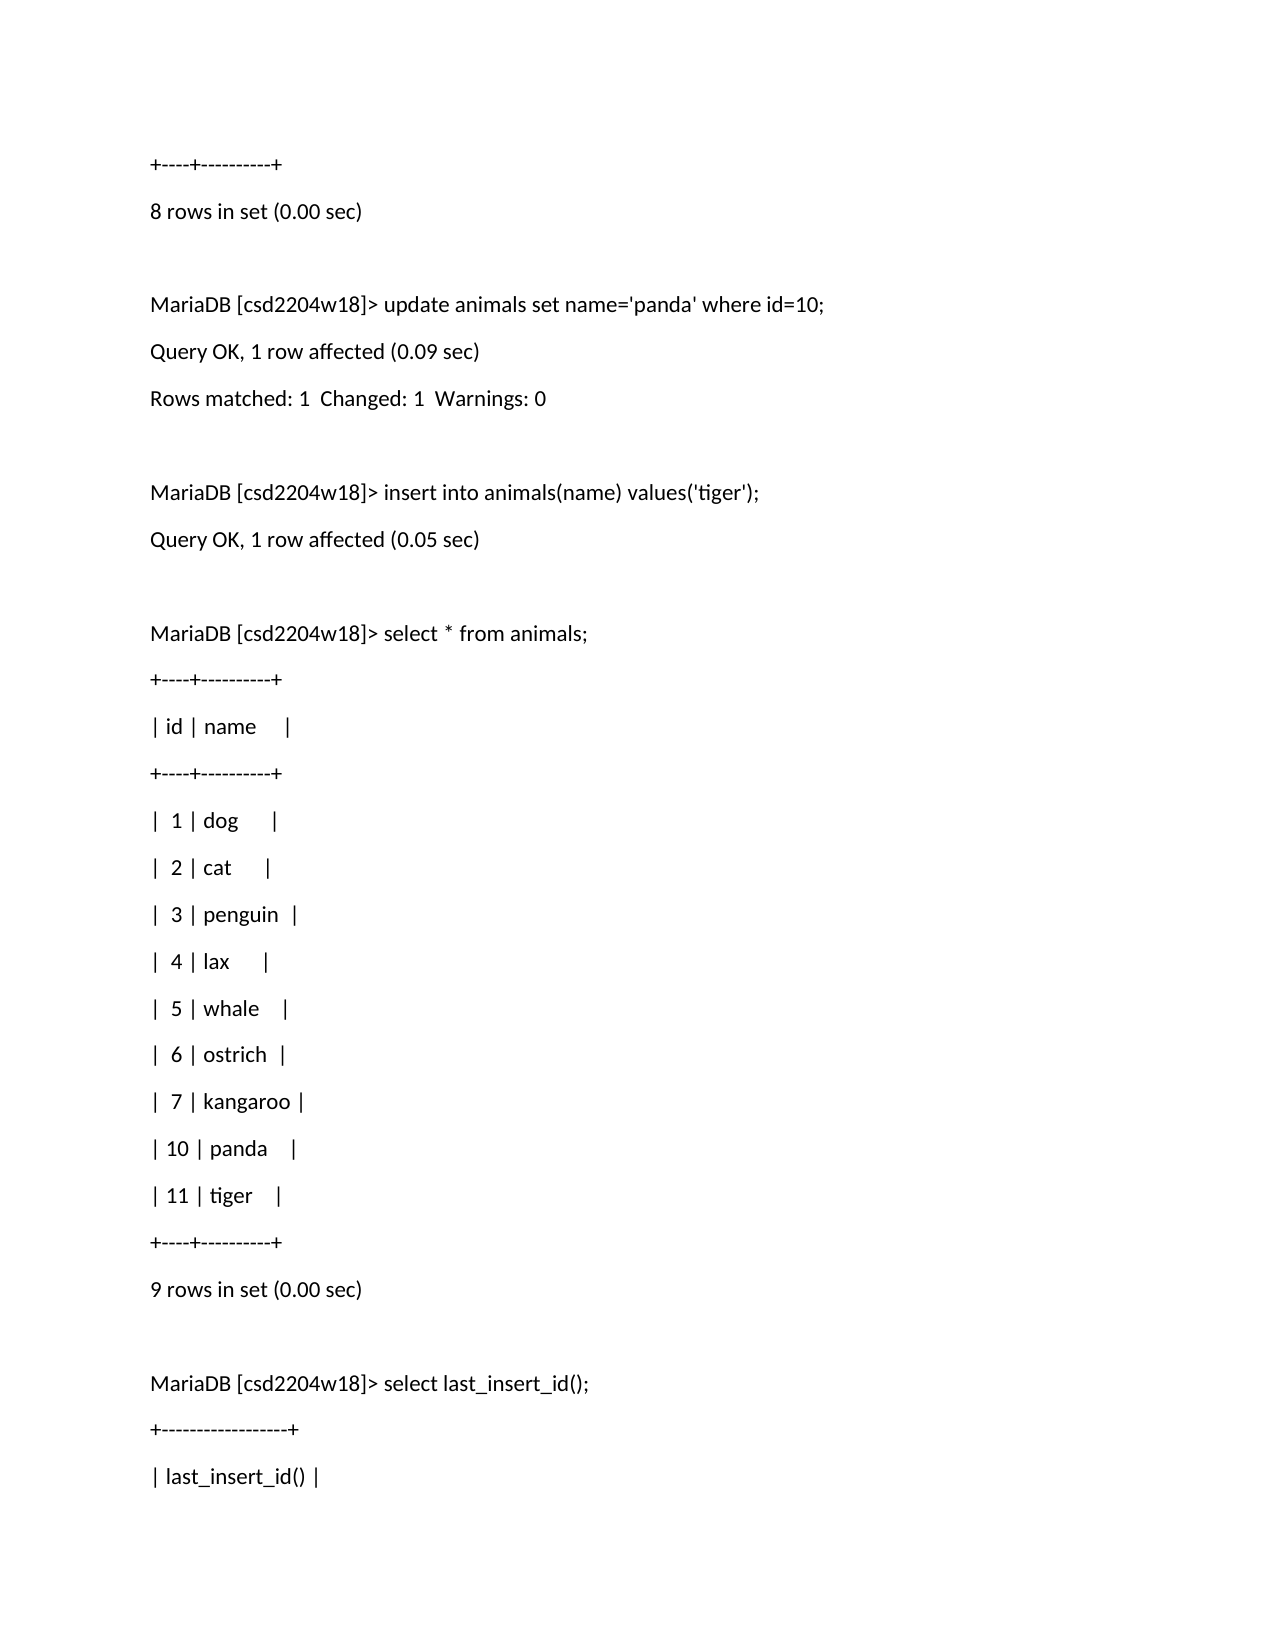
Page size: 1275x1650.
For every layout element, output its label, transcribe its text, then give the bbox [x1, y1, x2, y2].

text +----+----------+ [150, 150, 1125, 178]
text MariaDB [csd2204w18]> update animals set name='panda' where id=10; [150, 291, 1125, 319]
text | 7 | kangaroo | [150, 1087, 1125, 1116]
text | id | name | [150, 712, 1125, 741]
text | 6 | ostrich | [150, 1041, 1125, 1069]
text | 10 | panda | [150, 1134, 1125, 1162]
text Query OK, 1 row affected (0.09 sec) [150, 337, 1125, 366]
text | 1 | dog | [150, 806, 1125, 834]
text MariaDB [csd2204w18]> select last_insert_id(); [150, 1369, 1125, 1397]
text 8 rows in set (0.00 sec) [150, 197, 1125, 225]
text | last_insert_id() | [150, 1462, 1125, 1491]
text +----+----------+ [150, 666, 1125, 694]
text | 3 | penguin | [150, 900, 1125, 928]
text | 2 | cat | [150, 853, 1125, 881]
text MariaDB [csd2204w18]> select * from animals; [150, 619, 1125, 647]
text +------------------+ [150, 1416, 1125, 1444]
text | 4 | lax | [150, 947, 1125, 975]
text +----+----------+ [150, 759, 1125, 787]
text Rows matched: 1 Changed: 1 Warnings: 0 [150, 384, 1125, 412]
text +----+----------+ [150, 1228, 1125, 1256]
text 9 rows in set (0.00 sec) [150, 1275, 1125, 1303]
text Query OK, 1 row affected (0.05 sec) [150, 525, 1125, 553]
text | 5 | whale | [150, 994, 1125, 1022]
text | 11 | tiger | [150, 1181, 1125, 1209]
text MariaDB [csd2204w18]> insert into animals(name) values('tiger'); [150, 478, 1125, 506]
